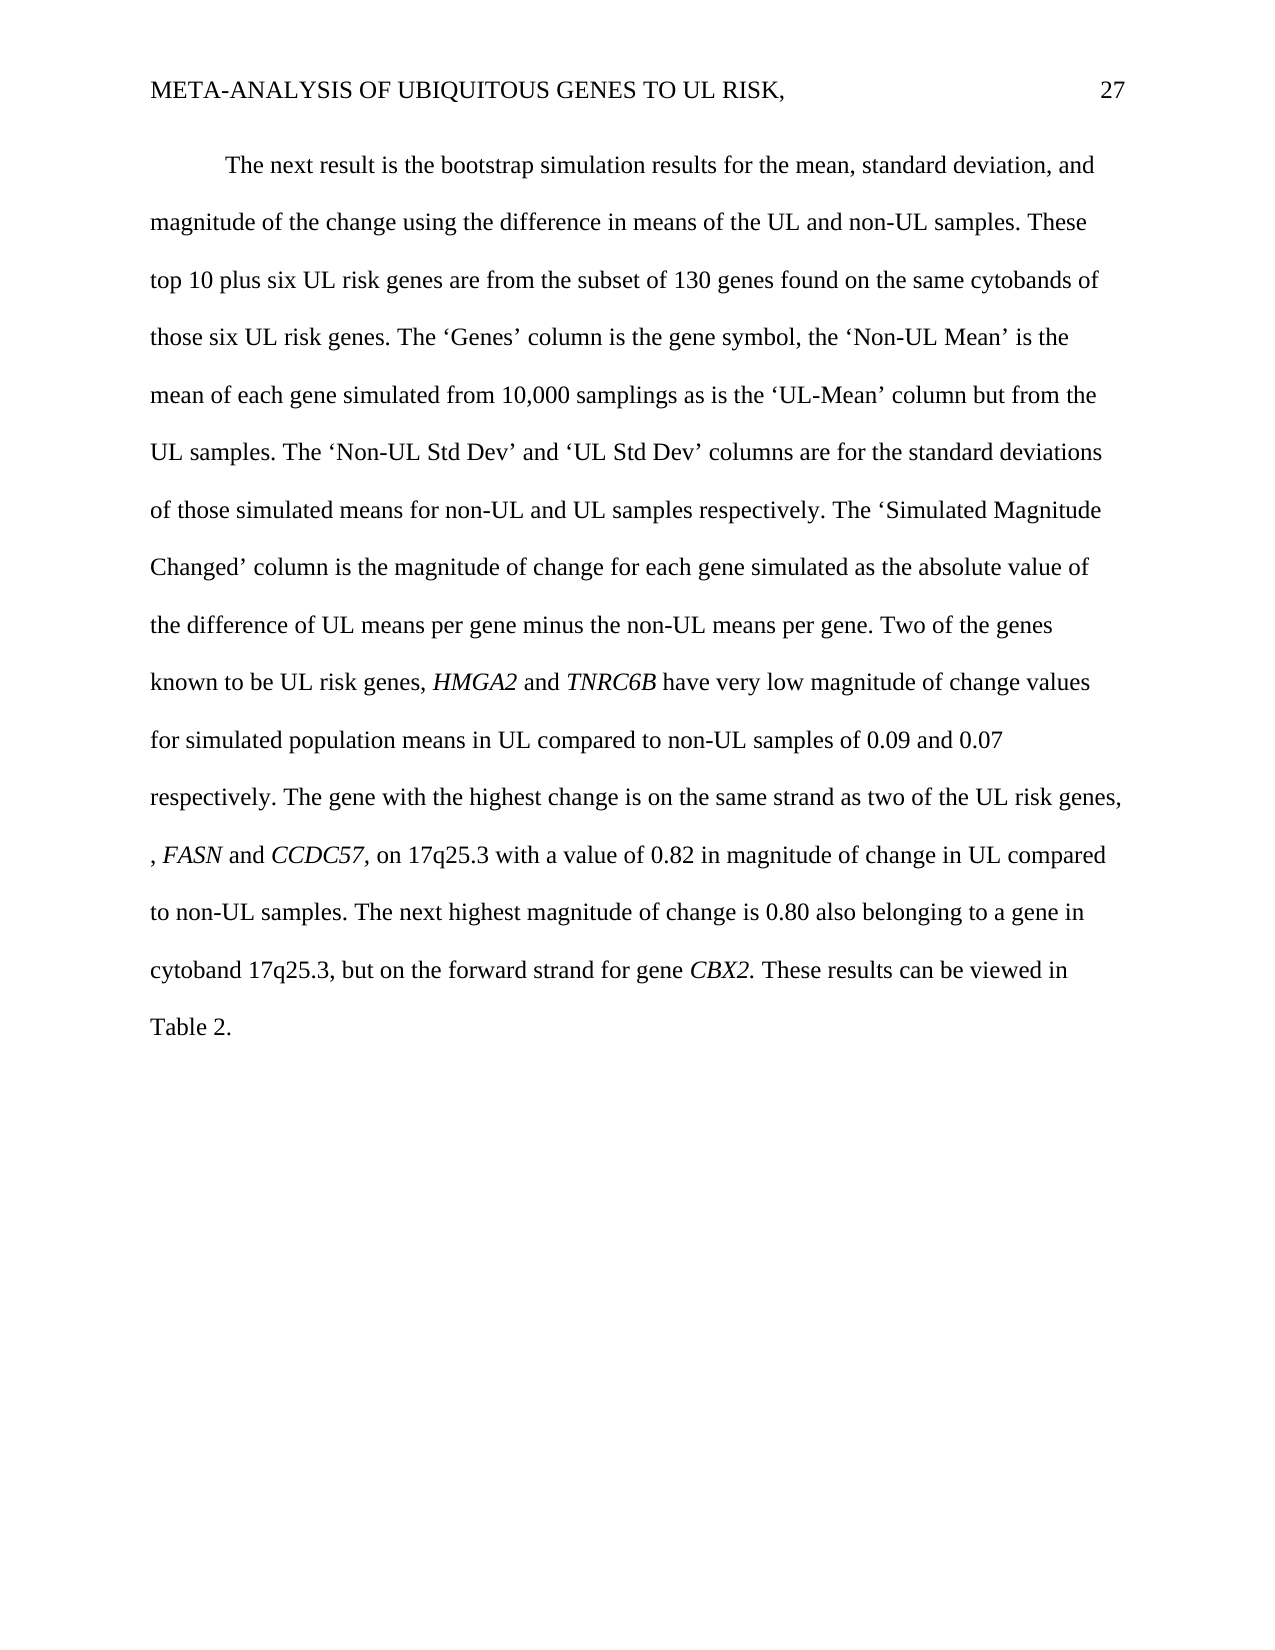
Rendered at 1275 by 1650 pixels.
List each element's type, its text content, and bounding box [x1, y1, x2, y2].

text The next result is the bootstrap simulation results for the mean, standard deviation, and magnitude of the change using the difference in means of the UL and non-UL samples. These top 10 plus six UL risk genes are from the subset of 130 genes found on the same cytobands of those six UL risk genes. The ‘Genes’ column is the gene symbol, the ‘Non-UL Mean’ is the mean of each gene simulated from 10,000 samplings as is the ‘UL-Mean’ column but from the UL samples. The ‘Non-UL Std Dev’ and ‘UL Std Dev’ columns are for the standard deviations of those simulated means for non-UL and UL samples respectively. The ‘Simulated Magnitude Changed’ column is the magnitude of change for each gene simulated as the absolute value of the difference of UL means per gene minus the non-UL means per gene. Two of the genes known to be UL risk genes, HMGA2 and TNRC6B have very low magnitude of change values for simulated population means in UL compared to non-UL samples of 0.09 and 0.07 respectively. The gene with the highest change is on the same strand as two of the UL risk genes, , FASN and CCDC57, on 17q25.3 with a value of 0.82 in magnitude of change in UL compared to non-UL samples. The next highest magnitude of change is 0.80 also belonging to a gene in cytoband 17q25.3, but on the forward strand for gene CBX2. These results can be viewed in Table 2. [150, 150, 1125, 1041]
